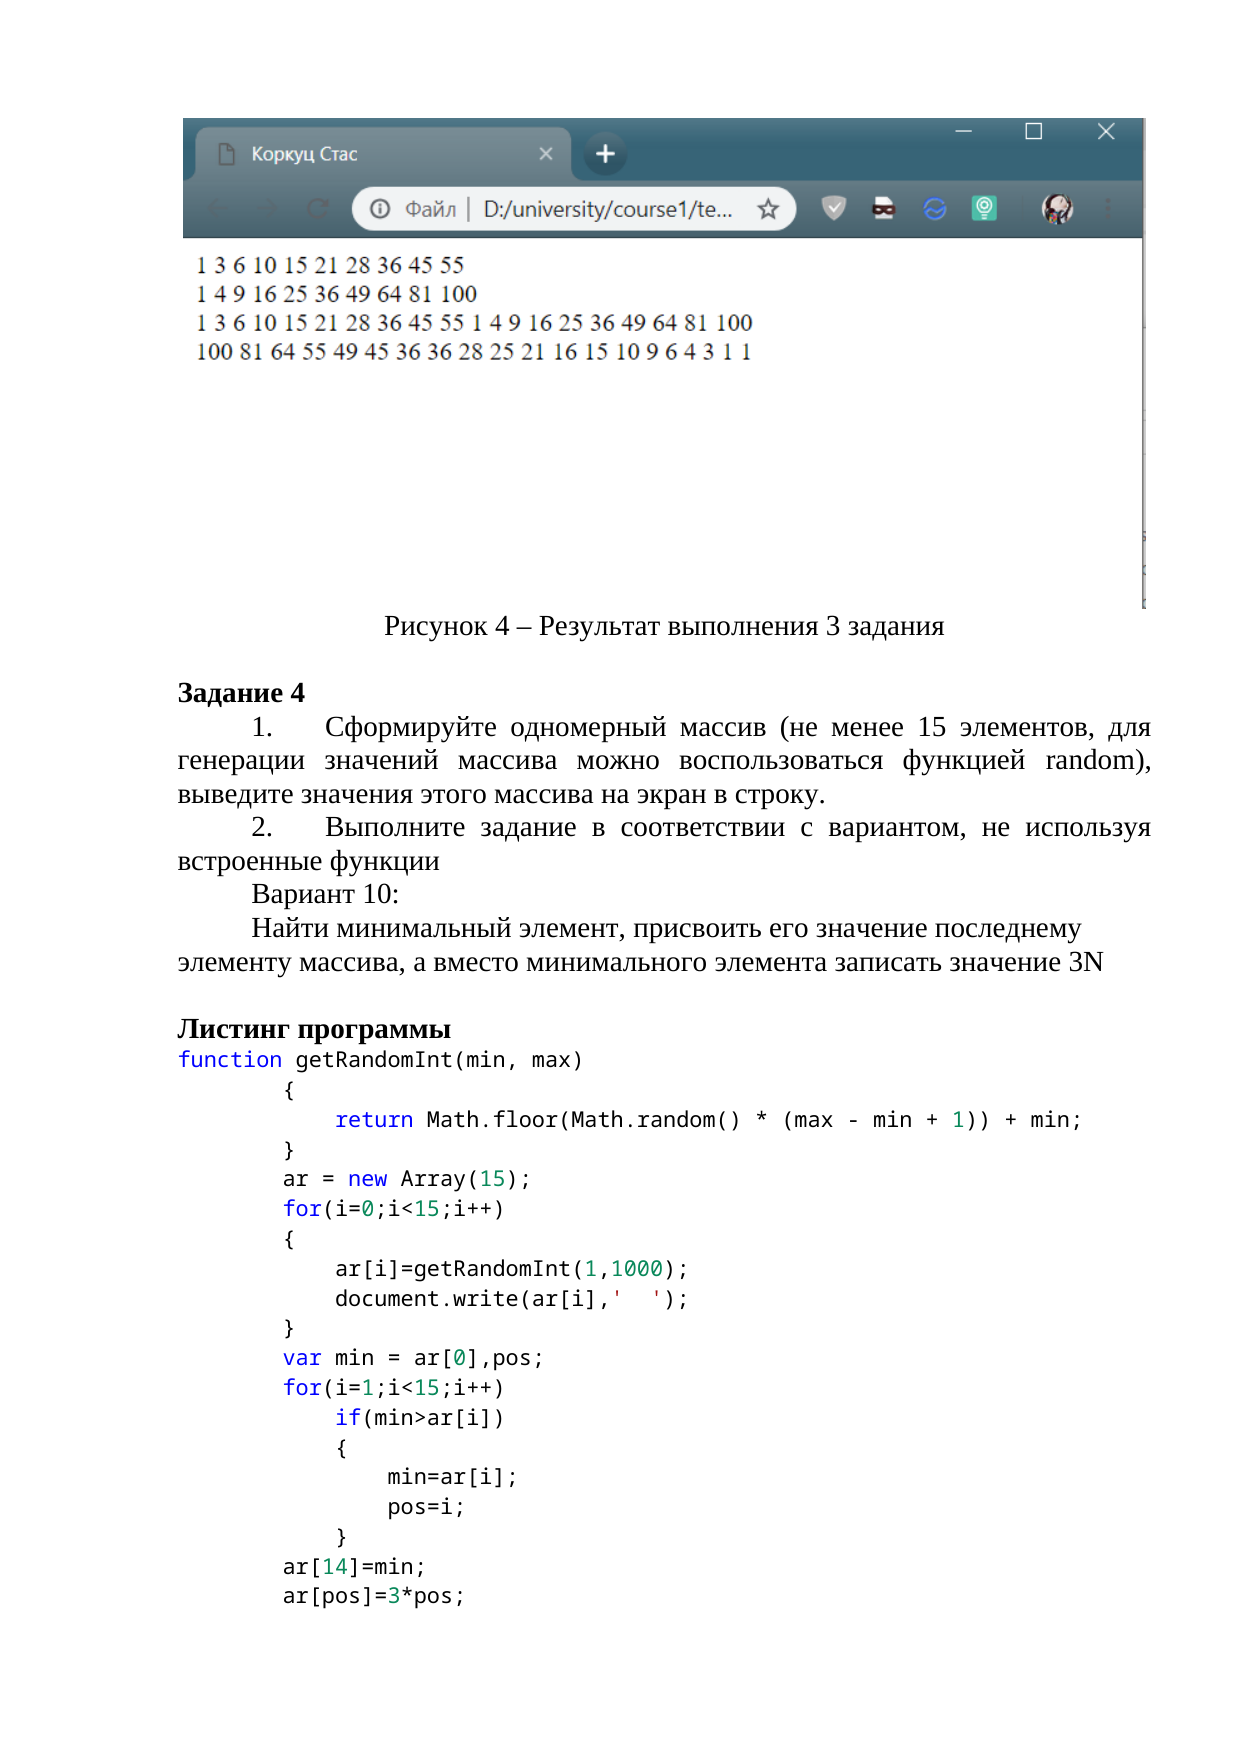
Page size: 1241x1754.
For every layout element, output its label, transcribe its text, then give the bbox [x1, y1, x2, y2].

text Листинг программы [177, 1011, 1152, 1044]
text pos=i; [177, 1491, 1152, 1521]
text { [177, 1223, 1152, 1253]
text ar = new Array(15); [177, 1163, 1152, 1193]
text return Math.floor(Math.random() * (max - min + 1)) + min; [177, 1104, 1152, 1134]
list Сформируйте одномерный массив (не менее 15 элементов, для генерации значений массива можно воспользоваться функцией random), выведите значения этого массива на экран в строку. [177, 709, 1152, 809]
picture [183, 118, 1146, 609]
text } [177, 1312, 1152, 1342]
text Вариант 10: [251, 877, 1152, 910]
text function getRandomInt(min, max) [177, 1044, 1152, 1074]
text ar[pos]=3*pos; [177, 1581, 1152, 1610]
text Рисунок 4 – Результат выполнения 3 задания [177, 608, 1152, 642]
list Выполните задание в соответствии с вариантом, не используя встроенные функции [177, 809, 1152, 877]
text { [177, 1074, 1152, 1104]
text ar[14]=min; [177, 1551, 1152, 1581]
text Задание 4 [177, 675, 1152, 709]
text document.write(ar[i],' '); [177, 1283, 1152, 1312]
text } [177, 1134, 1152, 1163]
text var min = ar[0],pos; [177, 1342, 1152, 1372]
text for(i=0;i<15;i++) [177, 1193, 1152, 1223]
text } [177, 1521, 1152, 1551]
text min=ar[i]; [177, 1461, 1152, 1491]
text { [177, 1432, 1152, 1461]
text Найти минимальный элемент, присвоить его значение последнему элементу массива, а вместо минимального элемента записать значение 3N [177, 910, 1152, 977]
text if(min>ar[i]) [177, 1402, 1152, 1432]
text for(i=1;i<15;i++) [177, 1372, 1152, 1402]
text ar[i]=getRandomInt(1,1000); [177, 1253, 1152, 1283]
